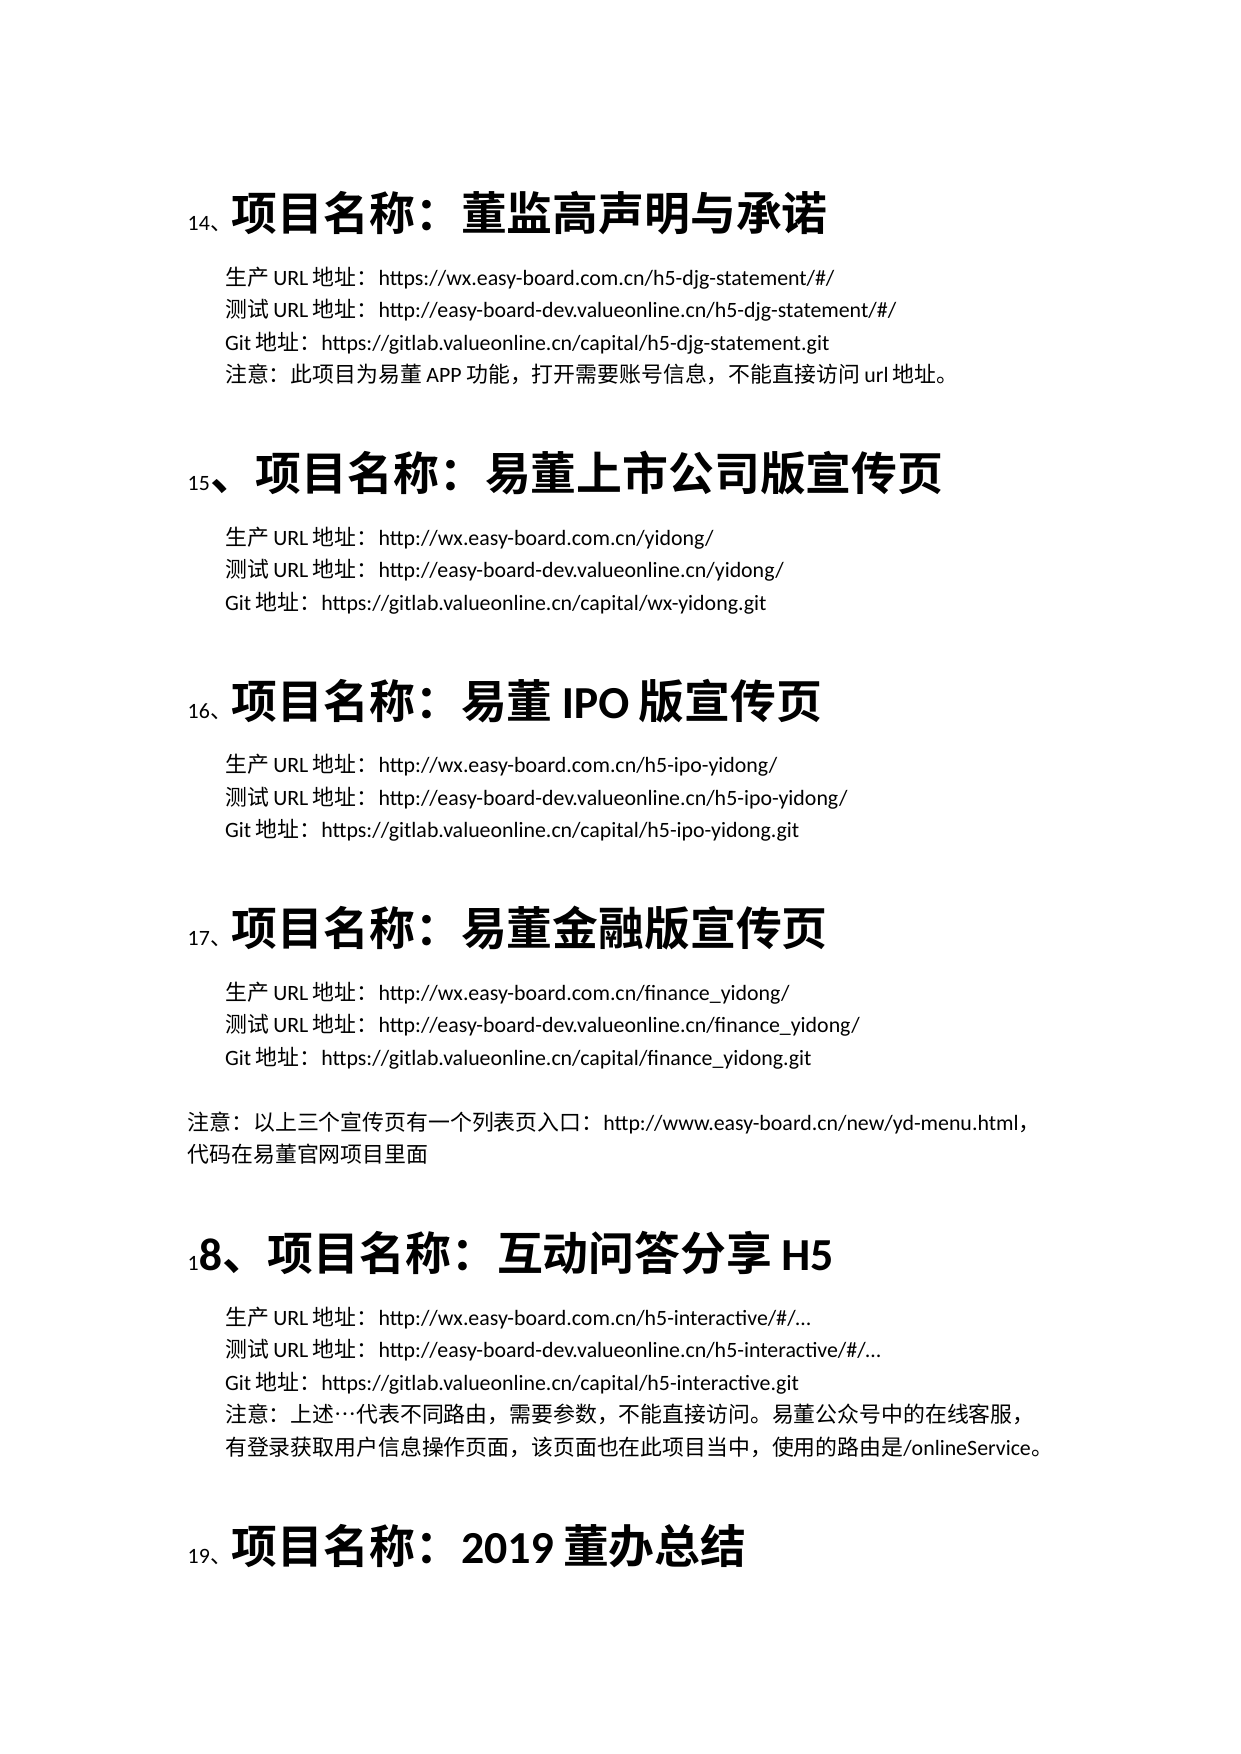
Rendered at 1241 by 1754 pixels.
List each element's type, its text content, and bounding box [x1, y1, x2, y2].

list 生产URL地址：https://wx.easy-board.com.cn/h5-djg-statement/#/ [225, 259, 1053, 292]
list 测试URL地址：http://easy-board-dev.valueonline.cn/h5-ipo-yidong/ [225, 779, 1053, 812]
text 19、项目名称：2019董办总结 [187, 1494, 1053, 1592]
text 17、项目名称：易董金融版宣传页 [187, 877, 1053, 974]
list 注意：此项目为易董APP功能，打开需要账号信息，不能直接访问url地址。 [225, 357, 1053, 389]
text 15、项目名称：易董上市公司版宣传页 [187, 422, 1053, 519]
text 16、项目名称：易董IPO版宣传页 [187, 649, 1053, 747]
text 14、项目名称：董监高声明与承诺 [187, 162, 1053, 259]
list Git地址：https://gitlab.valueonline.cn/capital/h5-djg-statement.git [225, 324, 1053, 357]
list Git地址：https://gitlab.valueonline.cn/capital/h5-ipo-yidong.git [225, 812, 1053, 844]
list 生产URL地址：http://wx.easy-board.com.cn/h5-ipo-yidong/ [225, 747, 1053, 779]
list Git地址：https://gitlab.valueonline.cn/capital/wx-yidong.git [225, 584, 1053, 617]
list 注意：上述…代表不同路由，需要参数，不能直接访问。易董公众号中的在线客服，有登录获取用户信息操作页面，该页面也在此项目当中，使用的路由是/onlineService。 [225, 1397, 1053, 1462]
list 生产URL地址：http://wx.easy-board.com.cn/finance_yidong/ [225, 974, 1053, 1007]
list 测试URL地址：http://easy-board-dev.valueonline.cn/h5-djg-statement/#/ [225, 292, 1053, 324]
list Git地址：https://gitlab.valueonline.cn/capital/h5-interactive.git [225, 1364, 1053, 1397]
list 测试URL地址：http://easy-board-dev.valueonline.cn/yidong/ [225, 552, 1053, 584]
list 测试URL地址：http://easy-board-dev.valueonline.cn/finance_yidong/ [225, 1007, 1053, 1039]
list Git地址：https://gitlab.valueonline.cn/capital/finance_yidong.git [225, 1039, 1053, 1072]
text 18、项目名称：互动问答分享H5 [187, 1202, 1053, 1299]
text 注意：以上三个宣传页有一个列表页入口：http://www.easy-board.cn/new/yd-menu.html，代码在易董官网项目里面 [187, 1104, 1053, 1169]
list 测试URL地址：http://easy-board-dev.valueonline.cn/h5-interactive/#/… [225, 1332, 1053, 1364]
list 生产URL地址：http://wx.easy-board.com.cn/yidong/ [225, 519, 1053, 552]
list 生产URL地址：http://wx.easy-board.com.cn/h5-interactive/#/… [225, 1299, 1053, 1332]
